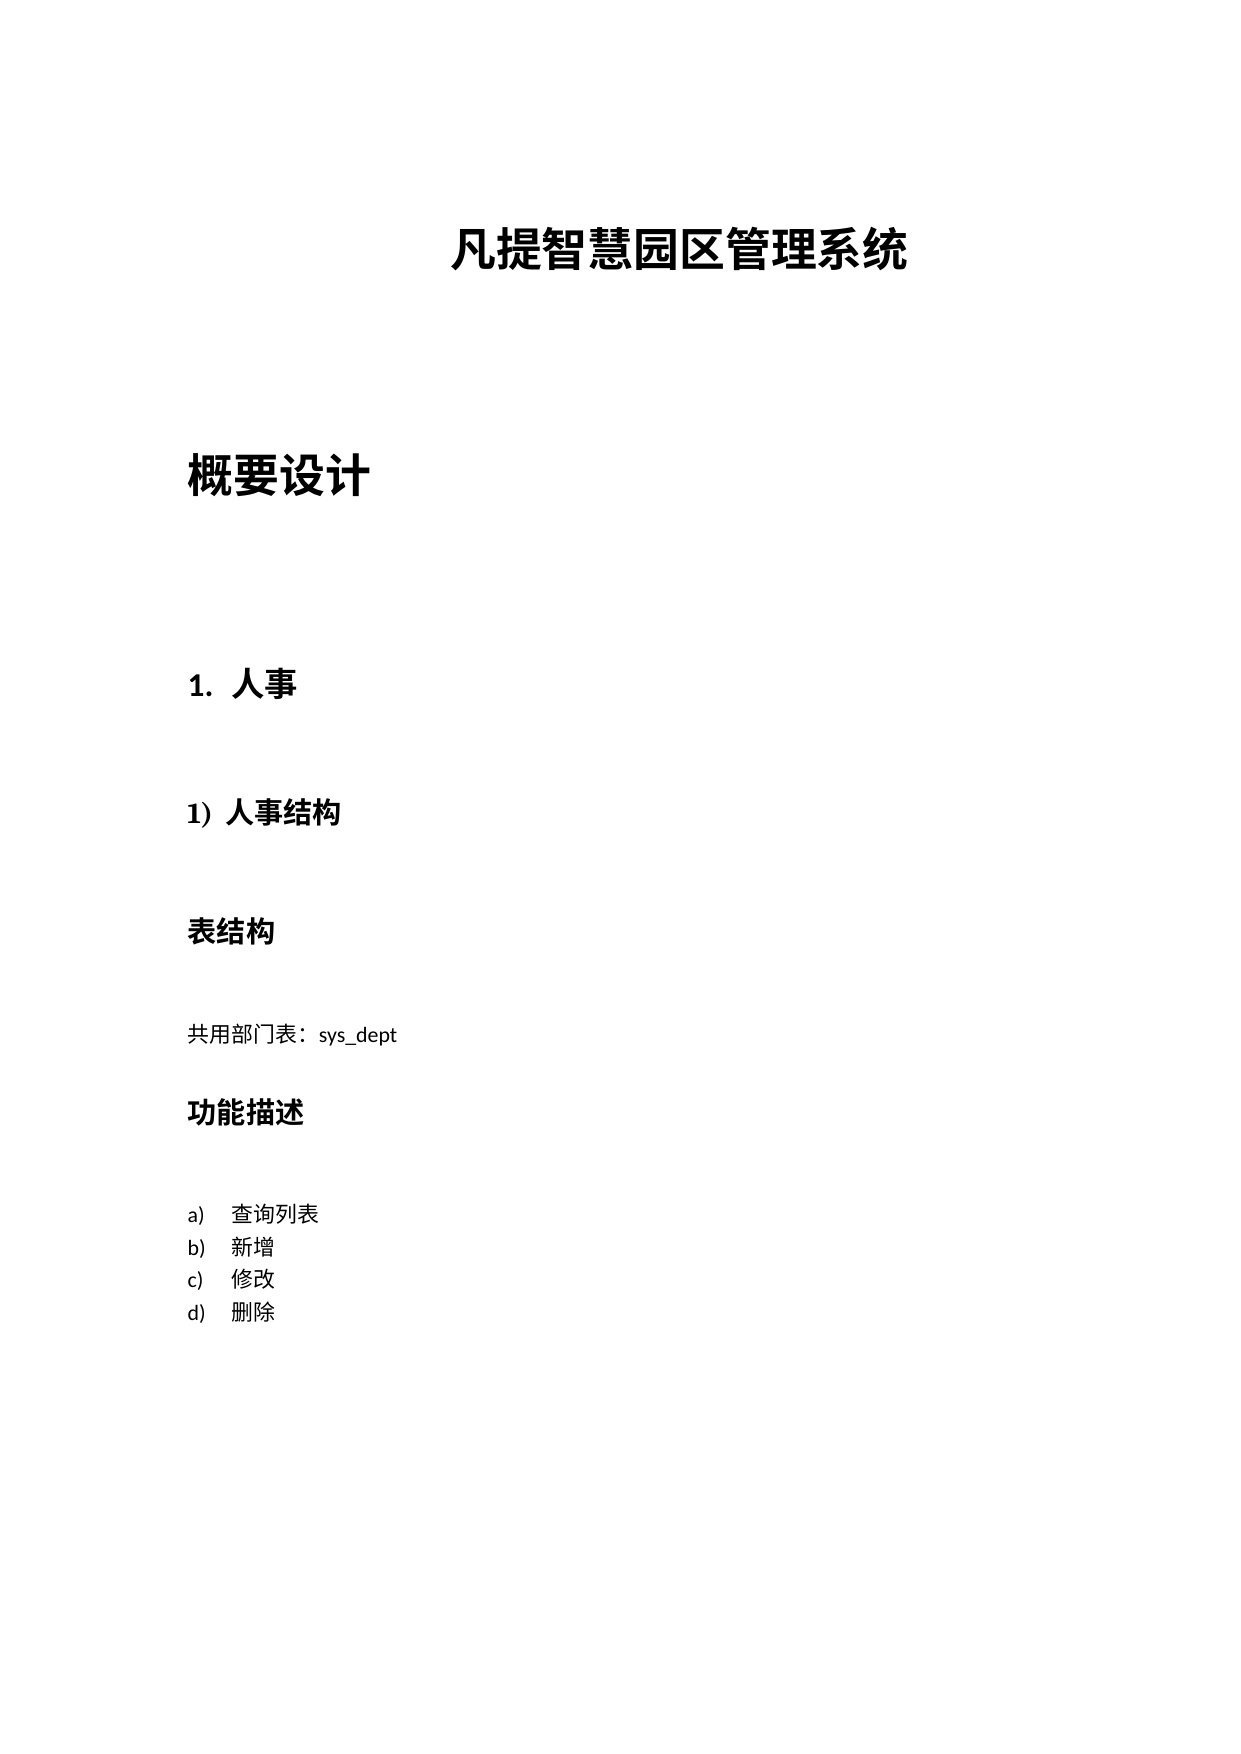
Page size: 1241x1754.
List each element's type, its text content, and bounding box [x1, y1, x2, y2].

subtitle 表结构 [187, 897, 1053, 962]
subtitle 人事结构 [187, 778, 1053, 843]
list 查询列表 [187, 1197, 1053, 1229]
subtitle 凡提智慧园区管理系统 [187, 197, 1053, 295]
list 修改 [187, 1262, 1053, 1294]
list 新增 [187, 1229, 1053, 1262]
subtitle 功能描述 [187, 1078, 1053, 1143]
text 共用部门表：sys_dept [187, 1016, 1053, 1049]
subtitle 人事 [187, 649, 1053, 714]
subtitle 概要设计 [187, 424, 1053, 521]
list 删除 [187, 1294, 1053, 1327]
